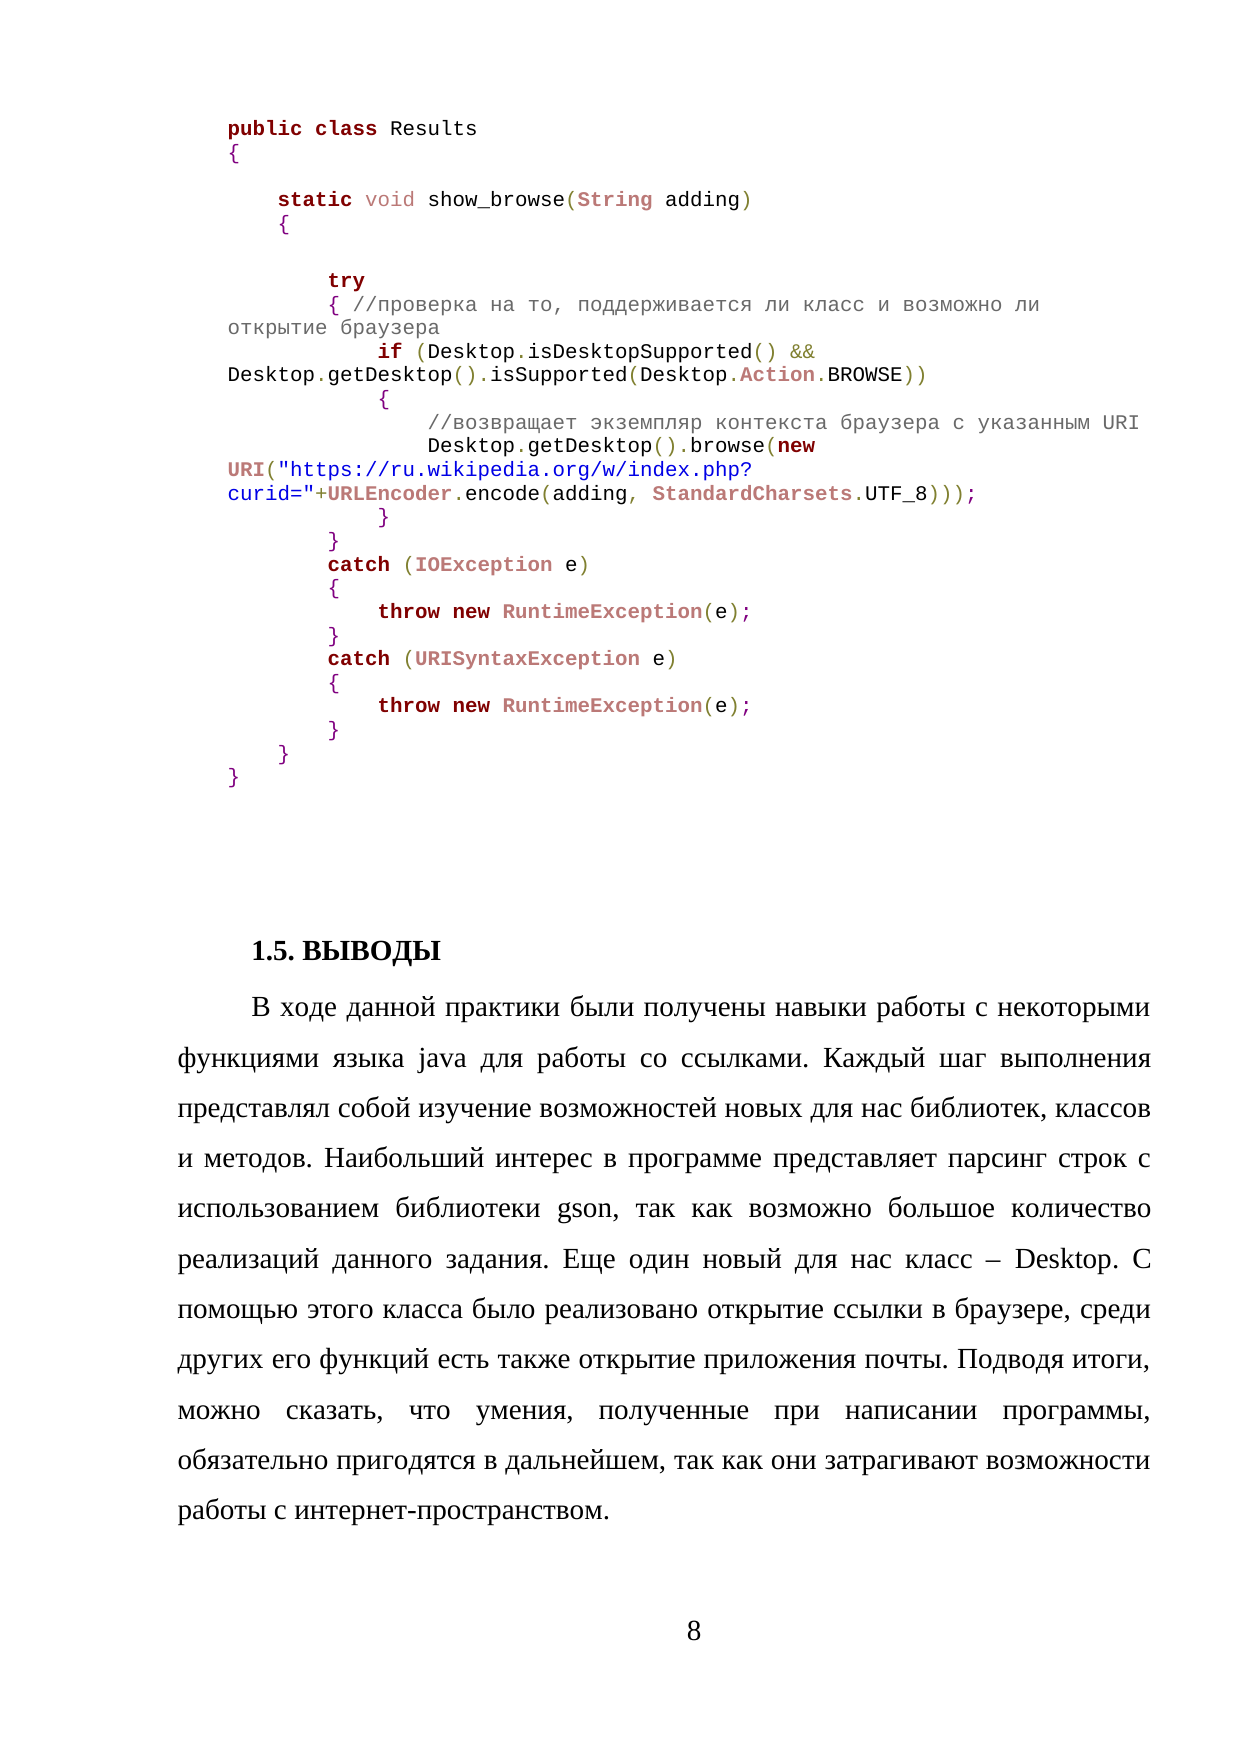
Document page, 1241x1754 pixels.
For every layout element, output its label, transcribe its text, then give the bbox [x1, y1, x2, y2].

text if (Desktop.isDesktopSupported() && Desktop.getDesktop().isSupported(Desktop.Action.BROWSE)) [227, 341, 1152, 388]
text { [227, 577, 1152, 601]
text throw new RuntimeException(e); [227, 696, 1152, 719]
subtitle 1.5. Выводы [177, 933, 1152, 967]
text throw new RuntimeException(e); [227, 601, 1152, 624]
text } [227, 766, 1152, 790]
text //возвращает экземпляр контекста браузера с указанным URI [227, 412, 1152, 435]
text { [227, 672, 1152, 696]
text catch (URISyntaxException e) [227, 648, 1152, 672]
text В ходе данной практики были получены навыки работы с некоторыми функциями языка java для работы со ссылками. Каждый шаг выполнения представлял собой изучение возможностей новых для нас библиотек, классов и методов. Наибольший интерес в программе представляет парсинг строк с использованием библиотеки gson, так как возможно большое количество реализаций данного задания. Еще один новый для нас класс – Desktop. С помощью этого класса было реализовано открытие ссылки в браузере, среди других его функций есть также открытие приложения почты. Подводя итоги, можно сказать, что умения, полученные при написании программы, обязательно пригодятся в дальнейшем, так как они затрагивают возможности работы с интернет-пространством. [177, 989, 1152, 1526]
text try [227, 270, 1152, 293]
text { [227, 142, 1152, 165]
text { [227, 388, 1152, 412]
text } [227, 506, 1152, 530]
text { //проверка на то, поддерживается ли класс и возможно ли открытие браузера [227, 293, 1152, 341]
text { [227, 213, 1152, 236]
text public class Results [227, 118, 1152, 142]
text } [227, 743, 1152, 766]
text Desktop.getDesktop().browse(new URI("https://ru.wikipedia.org/w/index.php?curid="+URLEncoder.encode(adding, StandardCharsets.UTF_8))); [227, 435, 1152, 506]
text } [227, 624, 1152, 648]
text static void show_browse(String adding) [227, 189, 1152, 213]
text } [227, 719, 1152, 743]
text catch (IOException e) [227, 554, 1152, 577]
text } [227, 530, 1152, 554]
